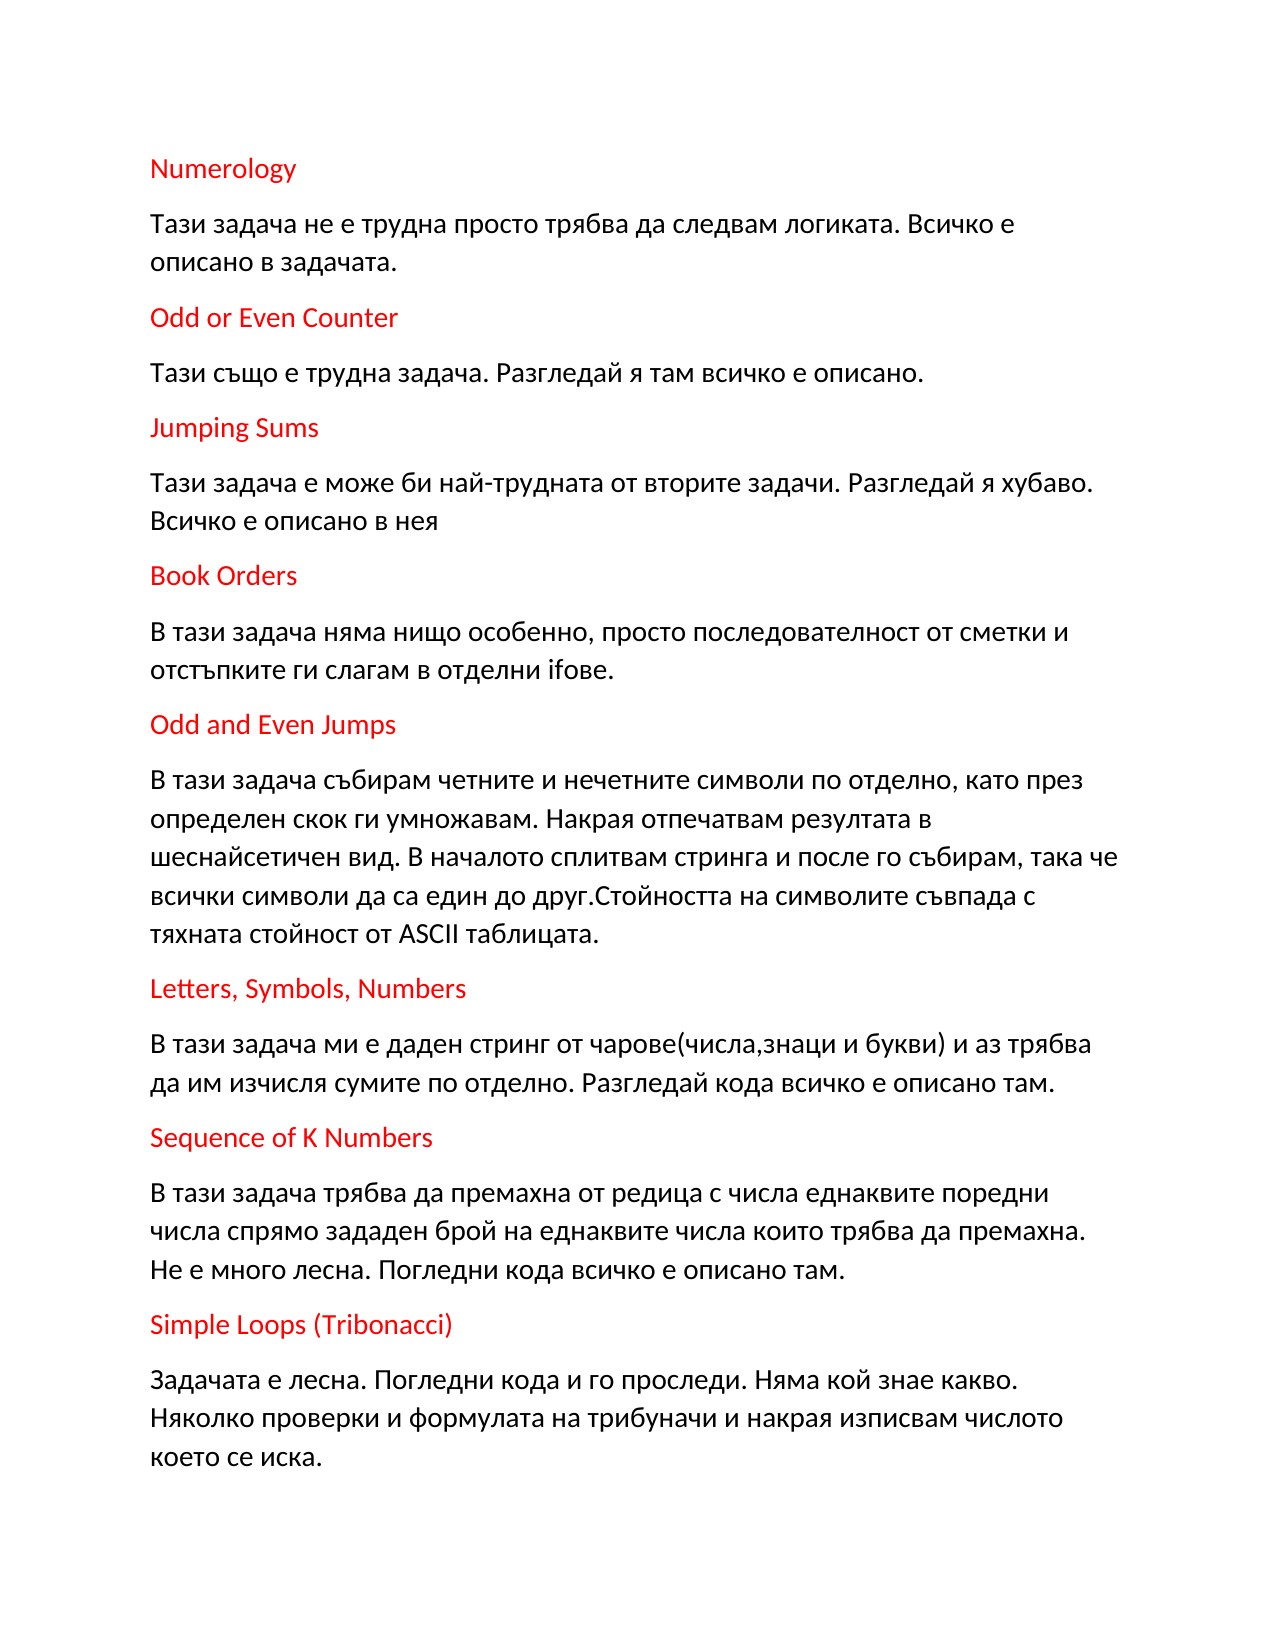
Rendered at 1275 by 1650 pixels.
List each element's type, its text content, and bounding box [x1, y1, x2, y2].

text Тази задача е може би най-трудната от вторите задачи. Разгледай я хубаво. Всичко е описано в нея [150, 464, 1125, 538]
text Numerology [150, 150, 1125, 186]
text В тази задача няма нищо особенно, просто последователност от сметки и отстъпките ги слагам в отделни ifове. [150, 613, 1125, 687]
text Simple Loops (Tribonacci) [150, 1306, 1125, 1341]
text Sequence of K Numbers [150, 1119, 1125, 1154]
text Letters, Symbols, Numbers [150, 970, 1125, 1006]
text В тази задача трябва да премахна от редица с числа еднаквите поредни числа спрямо зададен брой на еднаквите числа които трябва да премахна. Не е много лесна. Погледни кода всичко е описано там. [150, 1174, 1125, 1286]
text Jumping Sums [150, 409, 1125, 444]
text Book Orders [150, 557, 1125, 593]
text Тази също е трудна задача. Разгледай я там всичко е описано. [150, 354, 1125, 389]
text В тази задача събирам четните и нечетните символи по отделно, като през определен скок ги умножавам. Накрая отпечатвам резултата в шеснайсетичен вид. В началото сплитвам стринга и после го събирам, така че всички символи да са един до друг.Стойността на символите съвпада с тяхната стойност от ASCII таблицата. [150, 761, 1125, 951]
text Odd and Even Jumps [150, 706, 1125, 742]
text Тази задача не е трудна просто трябва да следвам логиката. Всичко е описано в задачата. [150, 205, 1125, 279]
text Odd or Even Counter [150, 299, 1125, 334]
text В тази задача ми е даден стринг от чарове(числа,знаци и букви) и аз трябва да им изчисля сумите по отделно. Разгледай кода всичко е описано там. [150, 1025, 1125, 1099]
text Задачата е лесна. Погледни кода и го проследи. Няма кой знае какво. Няколко проверки и формулата на трибуначи и накрая изписвам числото което се иска. [150, 1361, 1125, 1473]
